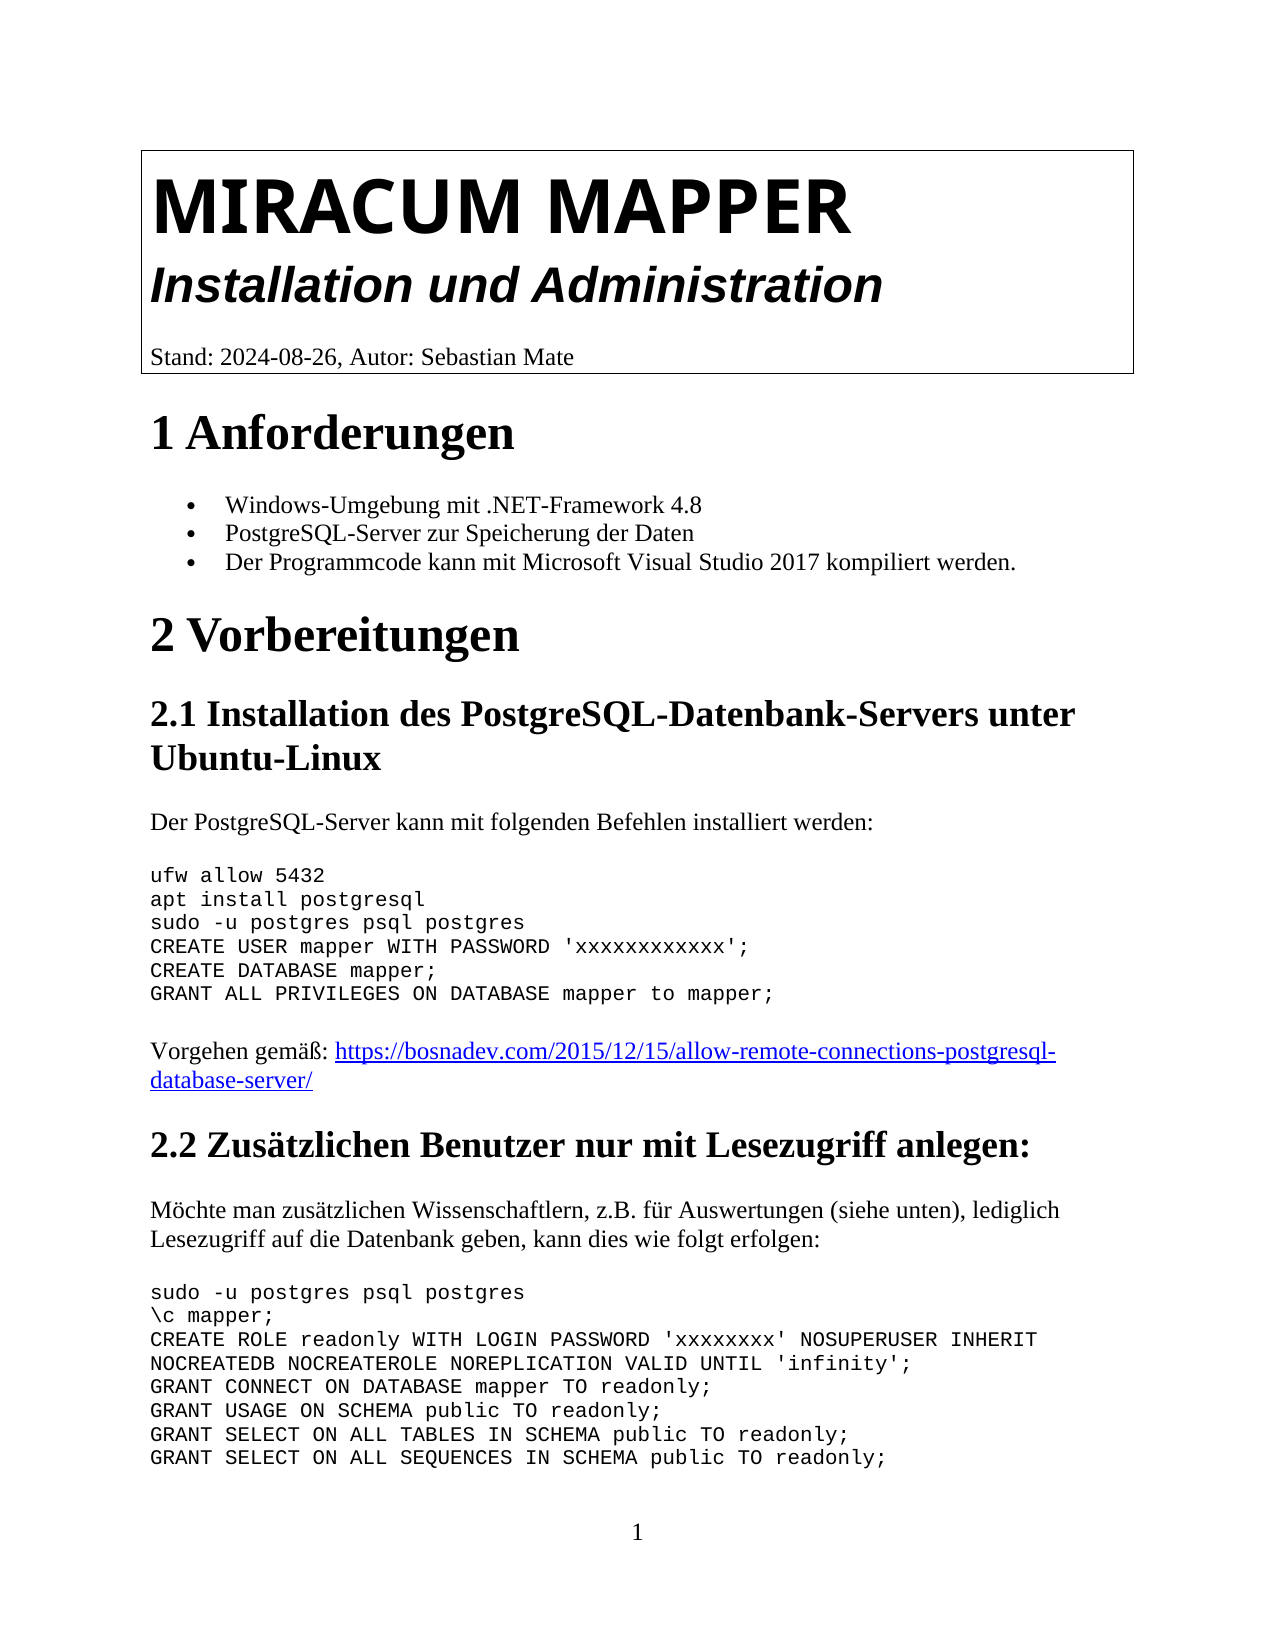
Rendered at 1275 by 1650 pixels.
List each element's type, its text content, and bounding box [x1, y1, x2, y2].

text Der PostgreSQL-Server kann mit folgenden Befehlen installiert werden: [150, 807, 1125, 836]
list PostgreSQL-Server zur Speicherung der Daten [187, 518, 1125, 547]
subtitle 2.2 Zusätzlichen Benutzer nur mit Lesezugriff anlegen: [150, 1123, 1125, 1166]
list Windows-Umgebung mit .NET-Framework 4.8 [187, 490, 1125, 518]
text Möchte man zusätzlichen Wissenschaftlern, z.B. für Auswertungen (siehe unten), lediglich Lesezugriff auf die Datenbank geben, kann dies wie folgt erfolgen: [150, 1195, 1125, 1253]
subtitle 2.1 Installation des PostgreSQL-Datenbank-Servers unter Ubuntu-Linux [150, 692, 1125, 778]
list Der Programmcode kann mit Microsoft Visual Studio 2017 kompiliert werden. [187, 547, 1125, 576]
text Vorgehen gemäß: https://bosnadev.com/2015/12/15/allow-remote-connections-postgresql-database-server/ [150, 1036, 1125, 1094]
text Stand: 2024-08-26, Autor: Sebastian Mate [142, 339, 1133, 373]
text ufw allow 5432 apt install postgresql sudo -u postgres psql postgres CREATE USER mapper WITH PASSWORD 'xxxxxxxxxxxx'; CREATE DATABASE mapper; GRANT ALL PRIVILEGES ON DATABASE mapper to mapper; [150, 865, 1125, 1007]
subtitle MIRACUM MAPPER [142, 151, 1133, 255]
text sudo -u postgres psql postgres \c mapper; CREATE ROLE readonly WITH LOGIN PASSWORD 'xxxxxxxx' NOSUPERUSER INHERIT NOCREATEDB NOCREATEROLE NOREPLICATION VALID UNTIL 'infinity'; GRANT CONNECT ON DATABASE mapper TO readonly; GRANT USAGE ON SCHEMA public TO readonly; GRANT SELECT ON ALL TABLES IN SCHEMA public TO readonly; GRANT SELECT ON ALL SEQUENCES IN SCHEMA public TO readonly; [150, 1282, 1125, 1471]
subtitle 1 Anforderungen [150, 403, 1125, 461]
subtitle Installation und Administration [150, 255, 1125, 313]
subtitle 2 Vorbereitungen [150, 605, 1125, 663]
